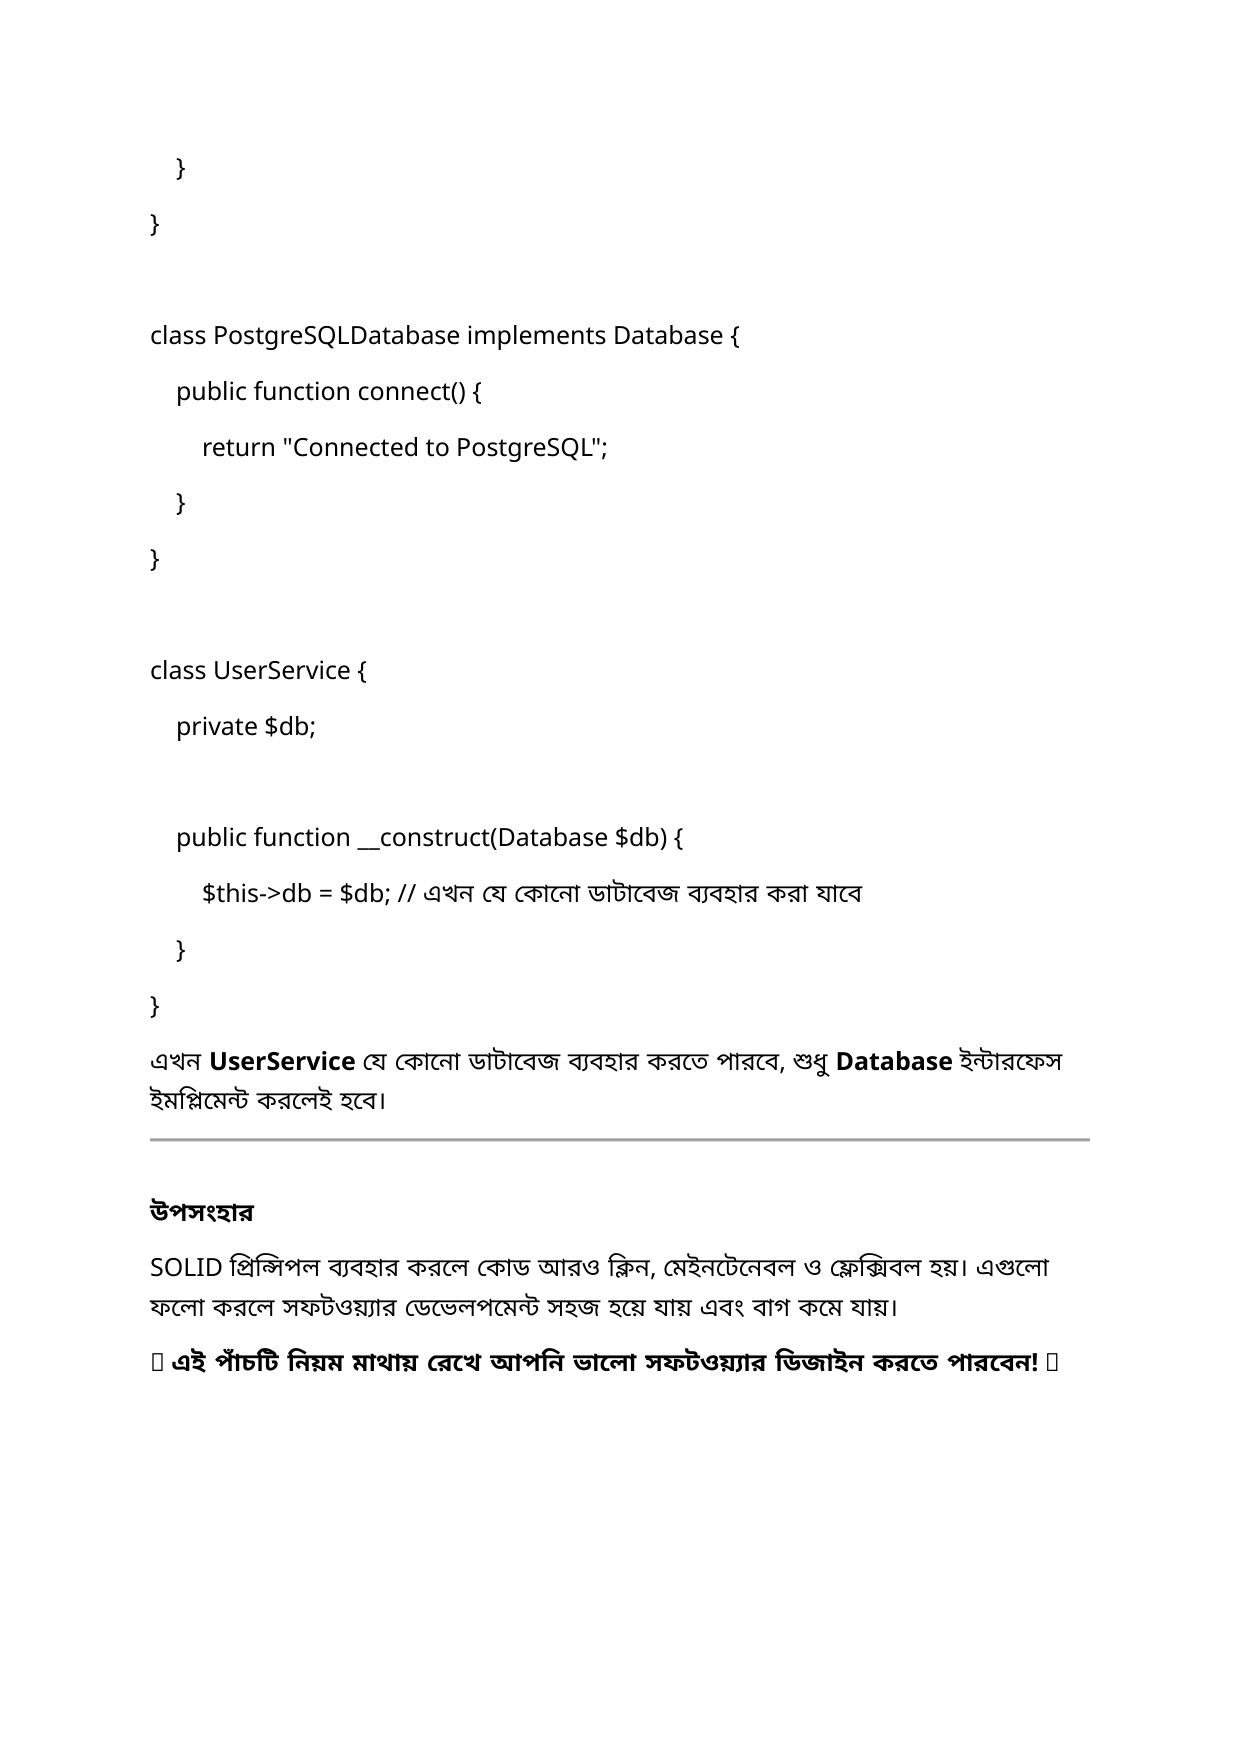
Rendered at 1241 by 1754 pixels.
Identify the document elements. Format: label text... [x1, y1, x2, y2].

text } [150, 485, 1090, 519]
text } [150, 932, 1090, 966]
text ✅ এই পাঁচটি নিয়ম মাথায় রেখে আপনি ভালো সফটওয়্যার ডিজাইন করতে পারবেন! 🚀 [150, 1345, 1090, 1379]
text } [150, 541, 1090, 575]
text } [150, 206, 1090, 240]
text উপসংহার [150, 1194, 1090, 1228]
text return "Connected to PostgreSQL"; [150, 429, 1090, 463]
text class UserService { [150, 652, 1090, 687]
text } [150, 987, 1090, 1022]
text public function __construct(Database $db) { [150, 820, 1090, 854]
text } [150, 150, 1090, 184]
text SOLID প্রিন্সিপল ব্যবহার করলে কোড আরও ক্লিন, মেইনটেনেবল ও ফ্লেক্সিবল হয়। এগুলো ফলো করলে সফটওয়্যার ডেভেলপমেন্ট সহজ হয়ে যায় এবং বাগ কমে যায়। [150, 1250, 1090, 1323]
text এখন UserService যে কোনো ডাটাবেজ ব্যবহার করতে পারবে, শুধু Database ইন্টারফেস ইমপ্লিমেন্ট করলেই হবে। [150, 1043, 1090, 1117]
text class PostgreSQLDatabase implements Database { [150, 317, 1090, 352]
text $this->db = $db; // এখন যে কোনো ডাটাবেজ ব্যবহার করা যাবে [150, 876, 1090, 910]
text public function connect() { [150, 373, 1090, 407]
text private $db; [150, 708, 1090, 742]
